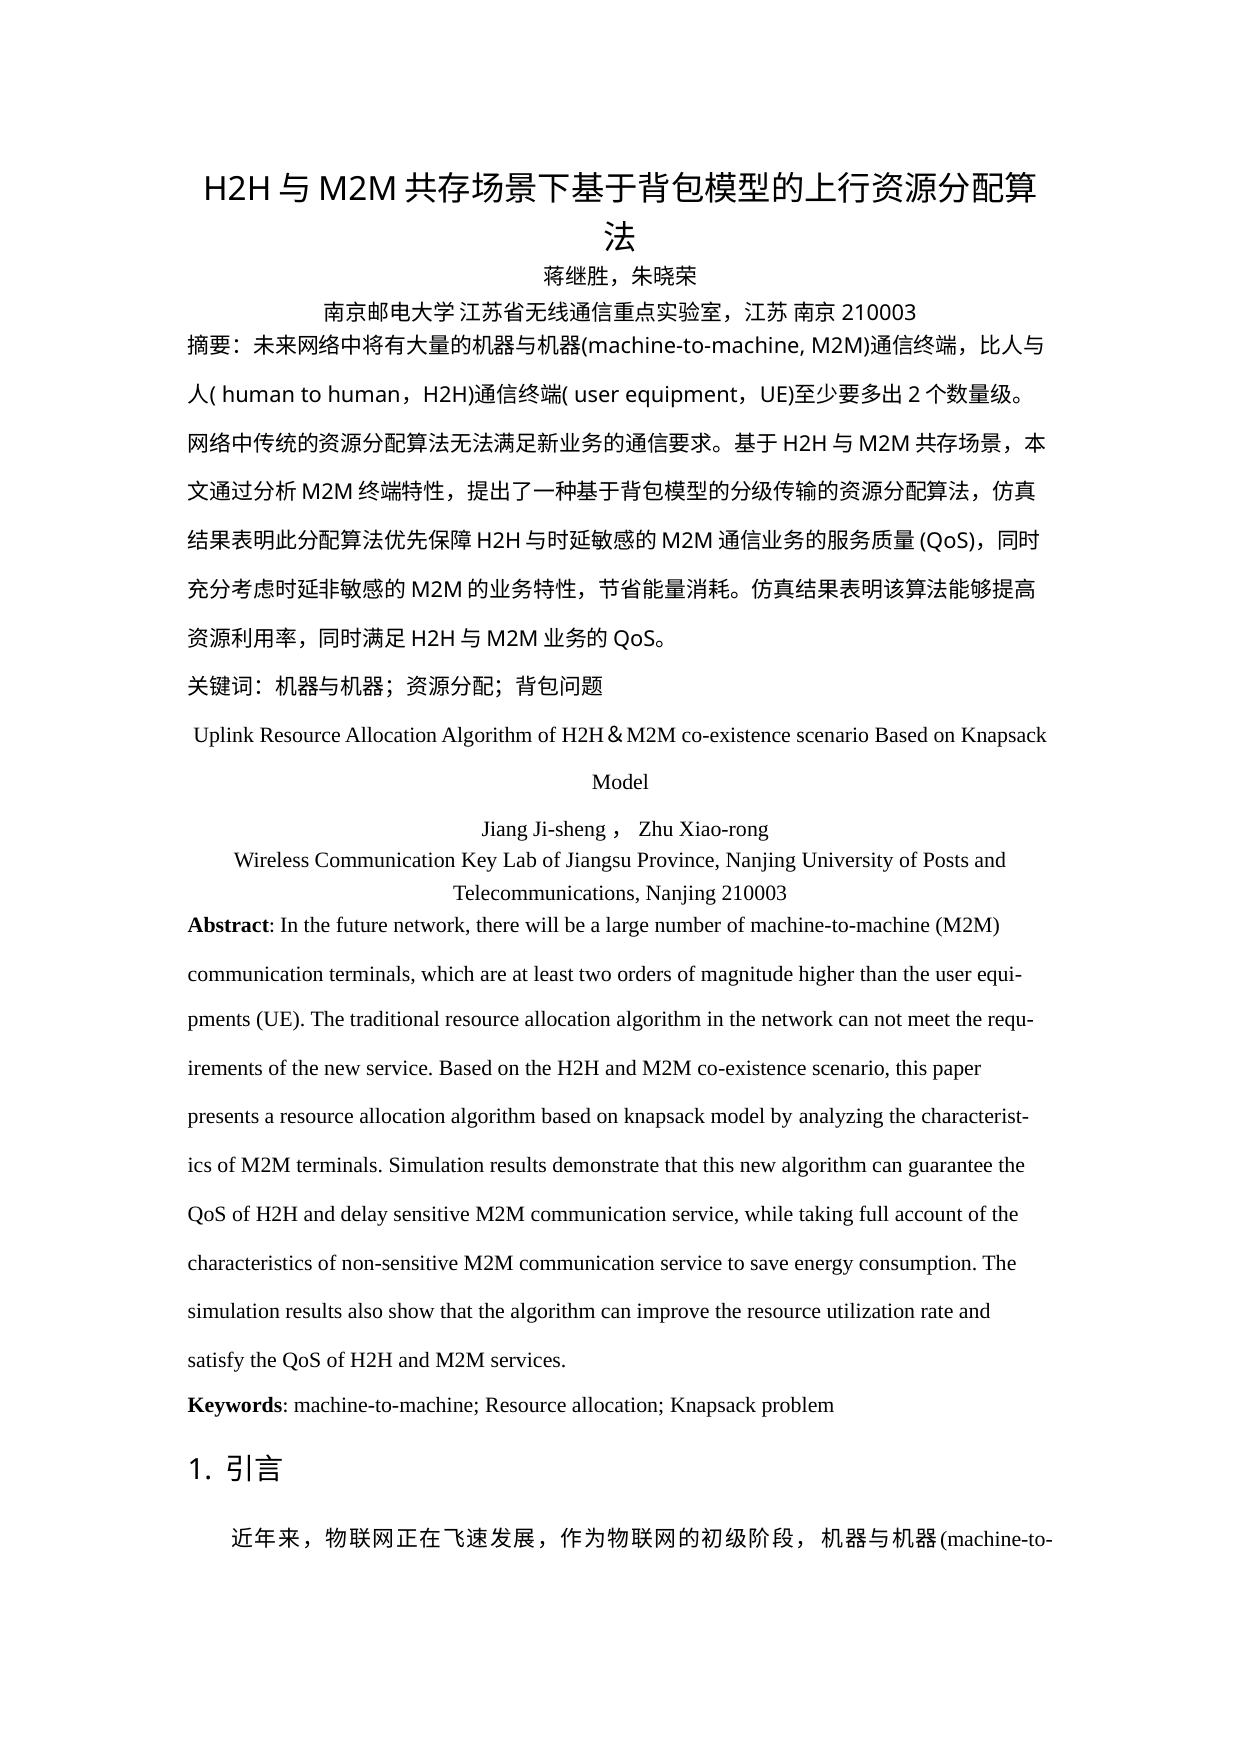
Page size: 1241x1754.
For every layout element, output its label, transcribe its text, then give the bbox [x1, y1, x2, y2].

text 蒋继胜，朱晓荣 [187, 259, 1053, 290]
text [187, 1521, 1053, 1553]
text Uplink Resource Allocation Algorithm of H2H＆M2M co-existence scenario Based on Knapsack Model [187, 717, 1053, 798]
text pments (UE). The traditional resource allocation algorithm in the network can not meet the requ- irements of the new service. Based on the H2H and M2M co-existence scenario, this paper presents a resource allocation algorithm based on knapsack model by analyzing the characterist- ics of M2M terminals. Simulation results demonstrate that this new algorithm can guarantee the QoS of H2H and delay sensitive M2M communication service, while taking full account of the characteristics of non-sensitive M2M communication service to save energy consumption. The simulation results also show that the algorithm can improve the resource utilization rate and satisfy the QoS of H2H and M2M services. [187, 1002, 1053, 1376]
text Keywords: machine-to-machine; Resource allocation; Knapsack problem [187, 1388, 1053, 1421]
text Wireless Communication Key Lab of Jiangsu Province, Nanjing University of Posts and Telecommunications, Nanjing 210003 [187, 843, 1053, 908]
text 关键词：机器与机器；资源分配；背包问题 [187, 669, 1053, 701]
text H2H与M2M共存场景下基于背包模型的上行资源分配算法 [187, 162, 1053, 259]
text 摘要：未来网络中将有大量的机器与机器(machine-to-machine, M2M)通信终端，比人与人( human to human，H2H)通信终端( user equipment，UE)至少要多出2个数量级。网络中传统的资源分配算法无法满足新业务的通信要求。基于H2H与M2M共存场景，本文通过分析M2M终端特性，提出了一种基于背包模型的分级传输的资源分配算法，仿真结果表明此分配算法优先保障H2H与时延敏感的M2M通信业务的服务质量 (QoS)，同时充分考虑时延非敏感的M2M的业务特性，节省能量消耗。仿真结果表明该算法能够提高资源利用率，同时满足H2H与M2M业务的QoS。 [187, 328, 1053, 653]
list 引言 [187, 1434, 1053, 1499]
text Abstract: In the future network, there will be a large number of machine-to-machine (M2M) communication terminals, which are at least two orders of magnitude higher than the user equi- [187, 908, 1053, 989]
text Jiang Ji-sheng ， Zhu Xiao-rong [187, 811, 1053, 843]
text 南京邮电大学 江苏省无线通信重点实验室，江苏 南京 210003 [187, 290, 1053, 328]
